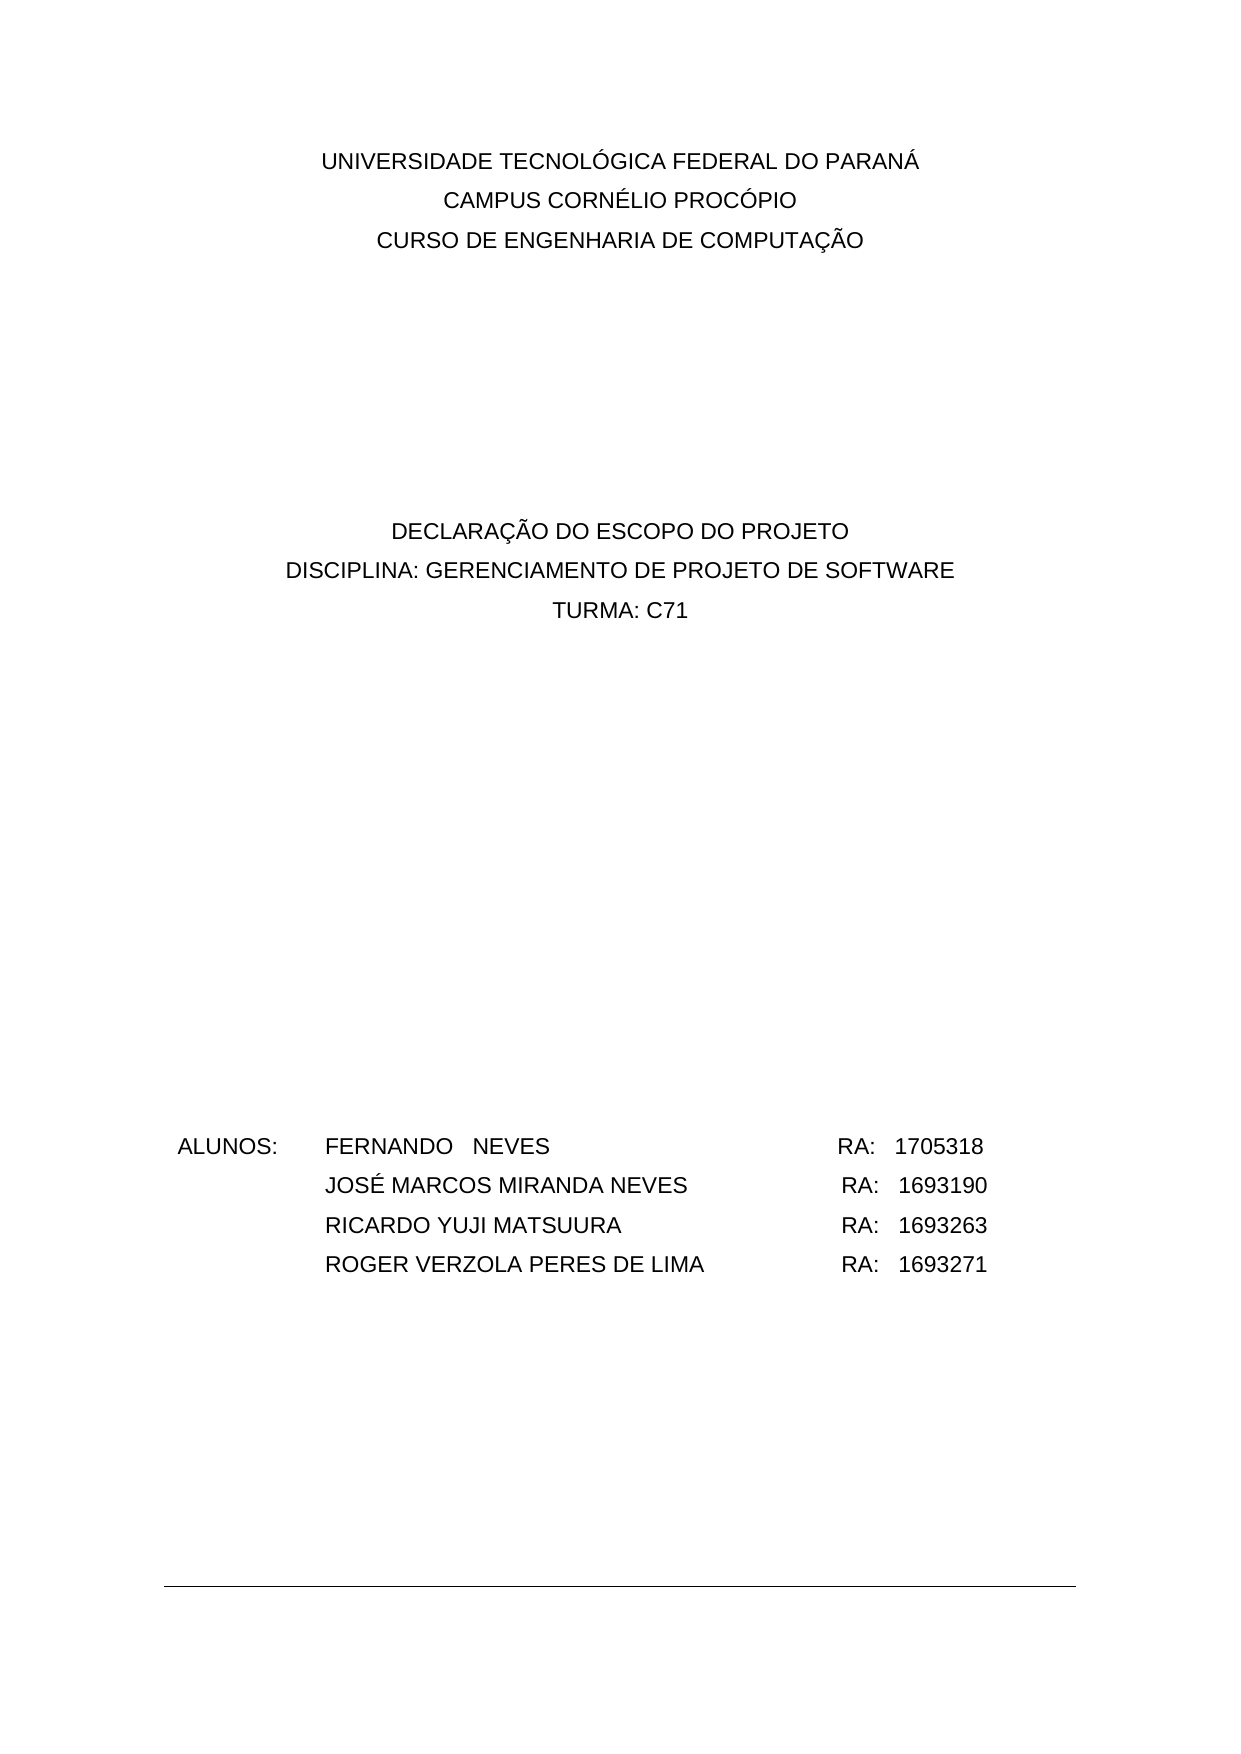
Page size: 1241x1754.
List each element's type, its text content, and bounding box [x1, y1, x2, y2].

text UNIVERSIDADE TECNOLÓGICA FEDERAL DO PARANÁ [177, 148, 1063, 174]
text DISCIPLINA: GERENCIAMENTO DE PROJETO DE SOFTWARE [177, 557, 1063, 584]
text CAMPUS CORNÉLIO PROCÓPIO [177, 187, 1063, 213]
text CURSO DE ENGENHARIA DE COMPUTAÇÃO [177, 227, 1063, 253]
text ALUNOS: FERNANDO NEVES RA: 1705318 [177, 1133, 1063, 1159]
text DECLARAÇÃO DO ESCOPO DO PROJETO [177, 518, 1063, 544]
text TURMA: C71 [177, 597, 1063, 623]
text RICARDO YUJI MATSUURA RA: 1693263 [251, 1212, 1063, 1238]
text JOSÉ MARCOS MIRANDA NEVES RA: 1693190 [325, 1172, 1063, 1198]
text ROGER VERZOLA PERES DE LIMA RA: 1693271 [251, 1251, 1063, 1277]
